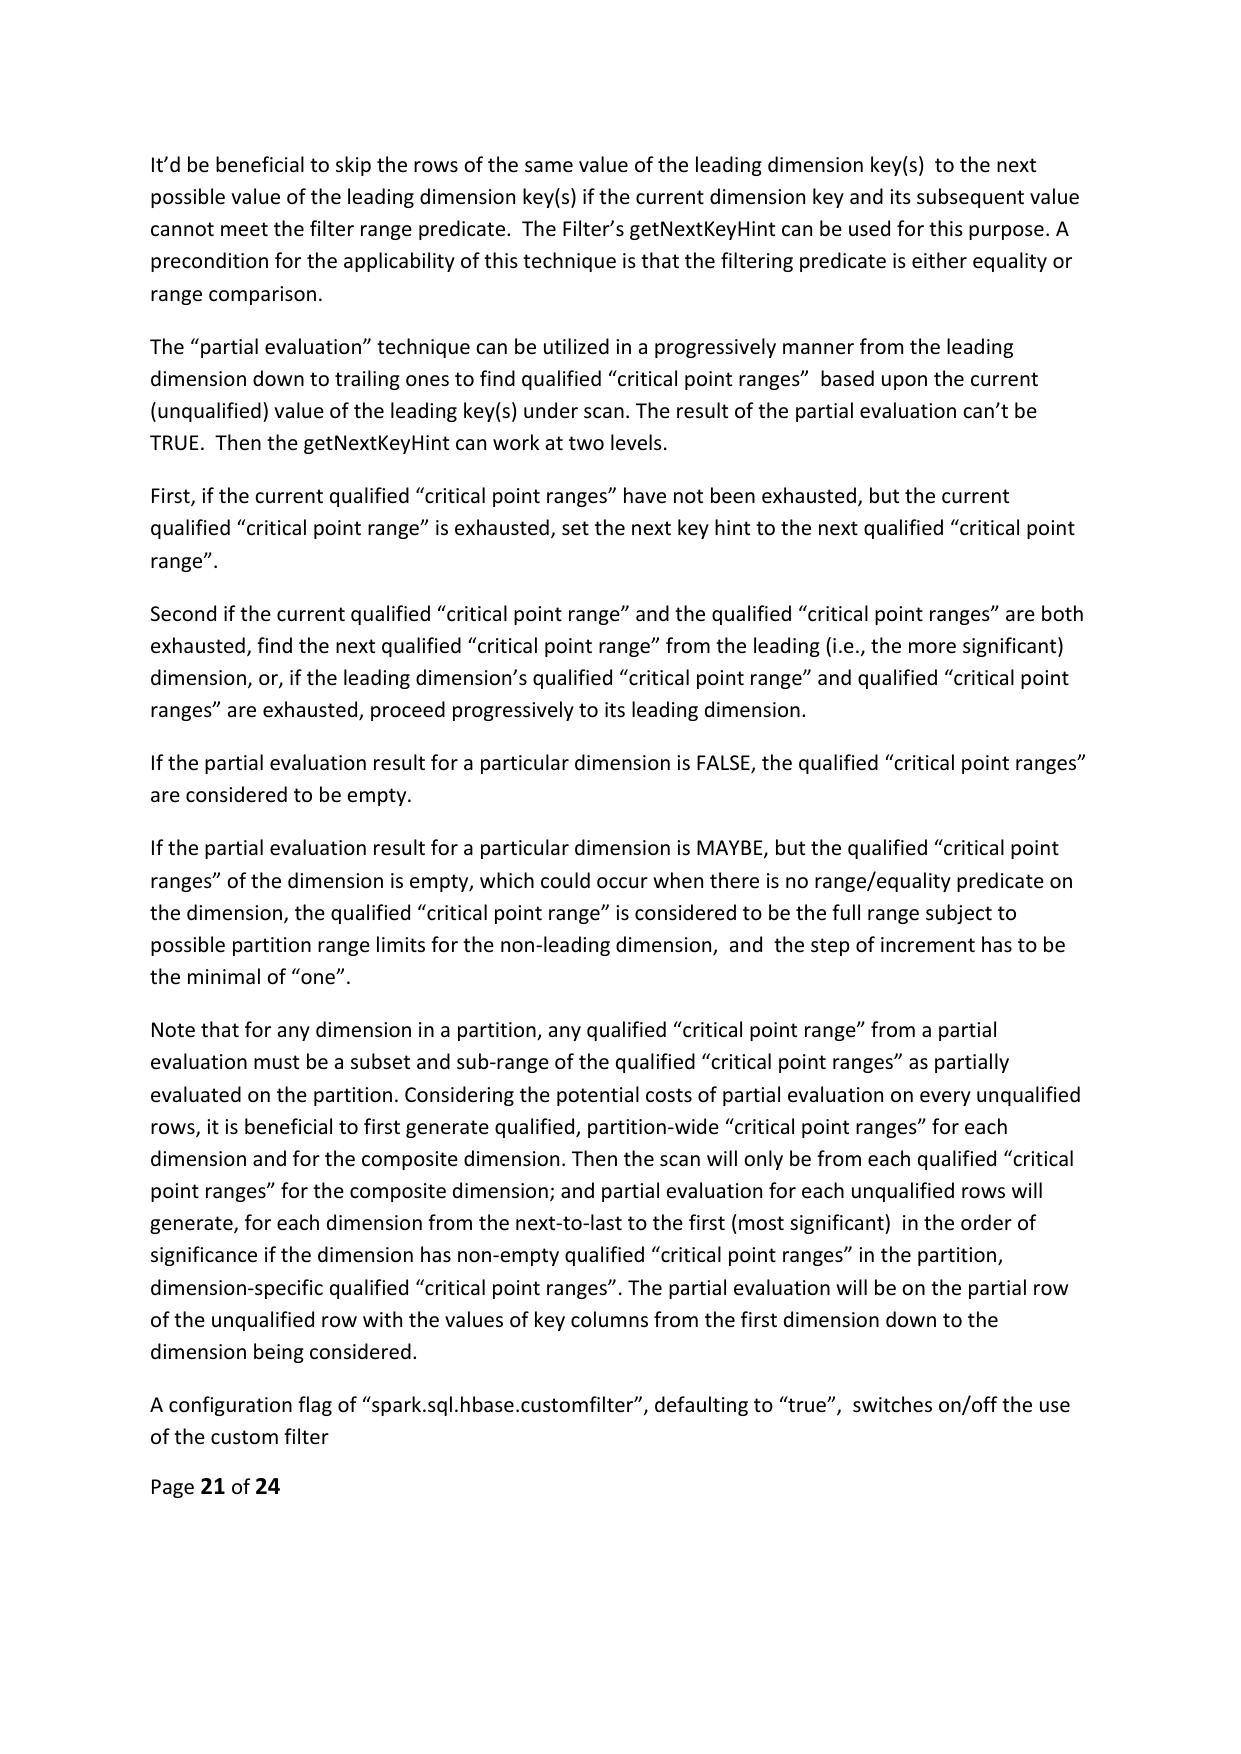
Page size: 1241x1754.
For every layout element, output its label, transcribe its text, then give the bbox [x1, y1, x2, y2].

text Note that for any dimension in a partition, any qualified “critical point range” from a partial evaluation must be a subset and sub-range of the qualified “critical point ranges” as partially evaluated on the partition. Considering the potential costs of partial evaluation on every unqualified rows, it is beneficial to first generate qualified, partition-wide “critical point ranges” for each dimension and for the composite dimension. Then the scan will only be from each qualified “critical point ranges” for the composite dimension; and partial evaluation for each unqualified rows will generate, for each dimension from the next-to-last to the first (most significant) in the order of significance if the dimension has non-empty qualified “critical point ranges” in the partition, dimension-specific qualified “critical point ranges”. The partial evaluation will be on the partial row of the unqualified row with the values of key columns from the first dimension down to the dimension being considered. [150, 1015, 1090, 1365]
text A configuration flag of “spark.sql.hbase.customfilter”, defaulting to “true”, switches on/off the use of the custom filter [150, 1390, 1090, 1450]
text If the partial evaluation result for a particular dimension is MAYBE, but the qualified “critical point ranges” of the dimension is empty, which could occur when there is no range/equality predicate on the dimension, the qualified “critical point range” is considered to be the full range subject to possible partition range limits for the non-leading dimension, and the step of increment has to be the minimal of “one”. [150, 833, 1090, 990]
text Second if the current qualified “critical point range” and the qualified “critical point ranges” are both exhausted, find the next qualified “critical point range” from the leading (i.e., the more significant) dimension, or, if the leading dimension’s qualified “critical point range” and qualified “critical point ranges” are exhausted, proceed progressively to its leading dimension. [150, 599, 1090, 723]
text It’d be beneficial to skip the rows of the same value of the leading dimension key(s) to the next possible value of the leading dimension key(s) if the current dimension key and its subsequent value cannot meet the filter range predicate. The Filter’s getNextKeyHint can be used for this purpose. A precondition for the applicability of this technique is that the filtering predicate is either equality or range comparison. [150, 150, 1090, 307]
text The “partial evaluation” technique can be utilized in a progressively manner from the leading dimension down to trailing ones to find qualified “critical point ranges” based upon the current (unqualified) value of the leading key(s) under scan. The result of the partial evaluation can’t be TRUE. Then the getNextKeyHint can work at two levels. [150, 332, 1090, 456]
text First, if the current qualified “critical point ranges” have not been exhausted, but the current qualified “critical point range” is exhausted, set the next key hint to the next qualified “critical point range”. [150, 481, 1090, 574]
text If the partial evaluation result for a particular dimension is FALSE, the qualified “critical point ranges” are considered to be empty. [150, 748, 1090, 808]
